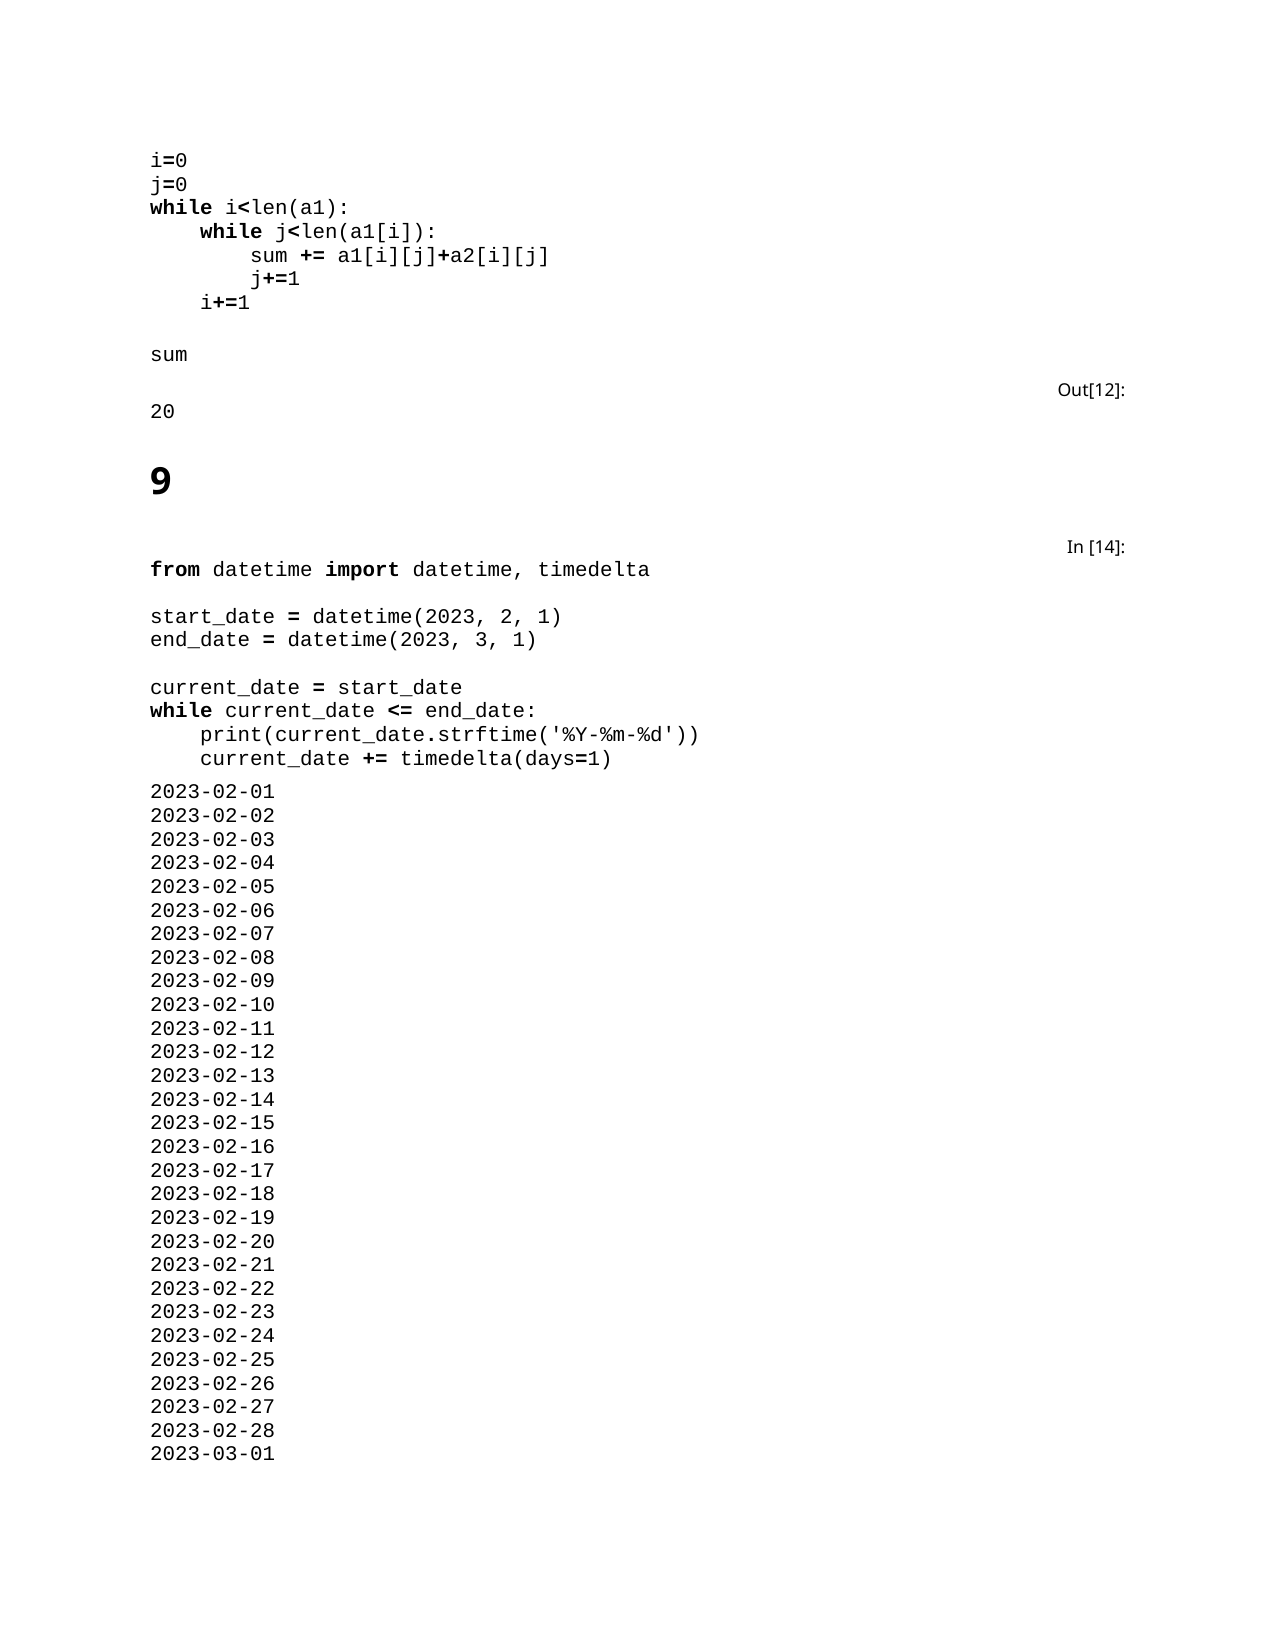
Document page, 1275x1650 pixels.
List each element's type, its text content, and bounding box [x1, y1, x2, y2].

text i=0 [150, 150, 1125, 174]
text 2023-02-20 [150, 1231, 1125, 1254]
text 2023-02-18 [150, 1183, 1125, 1207]
text while j<len(a1[i]): [150, 221, 1125, 244]
text 2023-02-12 [150, 1041, 1125, 1065]
text 2023-02-10 [150, 994, 1125, 1018]
text sum [150, 343, 1125, 367]
text j+=1 [150, 268, 1125, 292]
text In [14]: [150, 534, 1125, 558]
text 2023-02-01 [150, 781, 1125, 805]
text sum += a1[i][j]+a2[i][j] [150, 244, 1125, 268]
text 9 [150, 454, 1125, 505]
text 2023-03-01 [150, 1443, 1125, 1467]
text while current_date <= end_date: [150, 700, 1125, 724]
text print(current_date.strftime('%Y-%m-%d')) [150, 724, 1125, 748]
text Out[12]: [150, 377, 1125, 401]
text 2023-02-21 [150, 1254, 1125, 1278]
text while i<len(a1): [150, 197, 1125, 221]
text 2023-02-16 [150, 1136, 1125, 1160]
text 2023-02-06 [150, 899, 1125, 923]
text 2023-02-27 [150, 1396, 1125, 1420]
text 2023-02-11 [150, 1018, 1125, 1041]
text current_date = start_date [150, 677, 1125, 700]
text 2023-02-04 [150, 852, 1125, 876]
text 2023-02-25 [150, 1349, 1125, 1372]
text 2023-02-15 [150, 1112, 1125, 1136]
text 2023-02-13 [150, 1065, 1125, 1089]
text current_date += timedelta(days=1) [150, 748, 1125, 771]
text end_date = datetime(2023, 3, 1) [150, 629, 1125, 653]
text from datetime import datetime, timedelta [150, 558, 1125, 582]
text 2023-02-09 [150, 971, 1125, 994]
text 2023-02-07 [150, 923, 1125, 947]
text 2023-02-23 [150, 1302, 1125, 1325]
text 2023-02-05 [150, 876, 1125, 899]
text 2023-02-02 [150, 805, 1125, 829]
text start_date = datetime(2023, 2, 1) [150, 606, 1125, 629]
text 2023-02-28 [150, 1420, 1125, 1443]
text 2023-02-19 [150, 1207, 1125, 1231]
text 2023-02-08 [150, 947, 1125, 971]
text 2023-02-17 [150, 1160, 1125, 1183]
text 2023-02-14 [150, 1089, 1125, 1112]
text 20 [150, 401, 1125, 425]
text 2023-02-26 [150, 1372, 1125, 1396]
text j=0 [150, 174, 1125, 197]
text 2023-02-03 [150, 829, 1125, 852]
text 2023-02-24 [150, 1325, 1125, 1349]
text i+=1 [150, 292, 1125, 316]
text 2023-02-22 [150, 1278, 1125, 1302]
